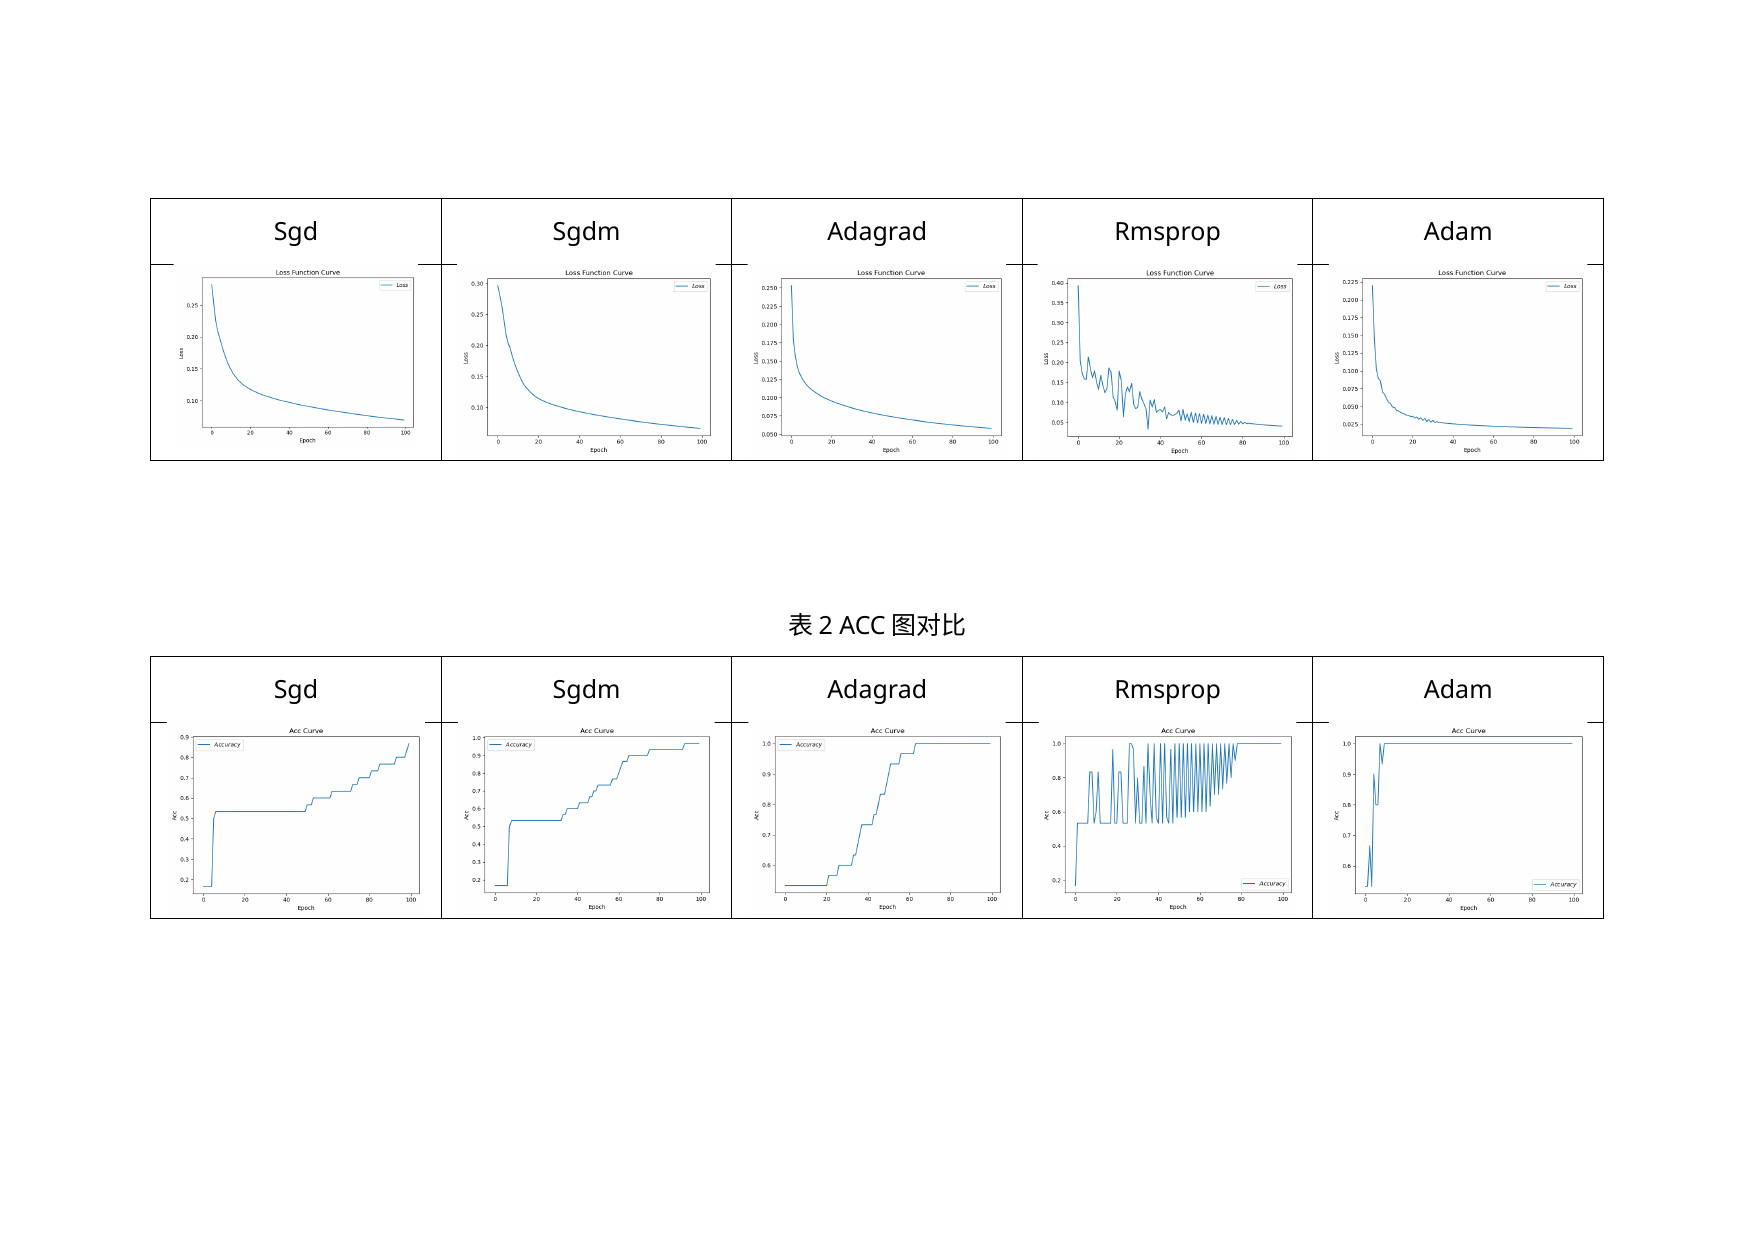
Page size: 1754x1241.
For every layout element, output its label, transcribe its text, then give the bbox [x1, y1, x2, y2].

table_cell [1298, 265, 1312, 460]
table_header Adam [1313, 199, 1603, 264]
picture [457, 264, 716, 459]
table_header Adam [1313, 657, 1603, 722]
picture [1037, 264, 1298, 460]
table_cell [1023, 723, 1312, 918]
text 表2 ACC图对比 [150, 591, 1604, 656]
picture [748, 722, 1006, 916]
table_header Sgdm [442, 657, 731, 722]
table_header Sgd [151, 657, 441, 722]
table_cell [151, 723, 441, 918]
picture [1328, 722, 1588, 917]
table_header Rmsprop [1023, 657, 1312, 722]
table_cell [1313, 265, 1603, 460]
table_header Adagrad [732, 657, 1022, 722]
table_header Sgd [151, 199, 441, 264]
table_header Rmsprop [1023, 199, 1312, 264]
picture [747, 264, 1007, 459]
table_cell [732, 723, 1022, 918]
table_header Adagrad [732, 199, 1022, 264]
table_cell [1023, 265, 1037, 460]
table_cell [442, 723, 731, 918]
table_cell [151, 265, 441, 460]
table_header Sgdm [442, 199, 731, 264]
table_cell [1313, 723, 1603, 918]
picture [458, 722, 715, 916]
picture [173, 264, 419, 449]
picture [1328, 264, 1588, 459]
picture [1038, 722, 1297, 916]
table_cell [732, 265, 1022, 460]
table_cell [442, 265, 731, 460]
picture [166, 722, 425, 917]
